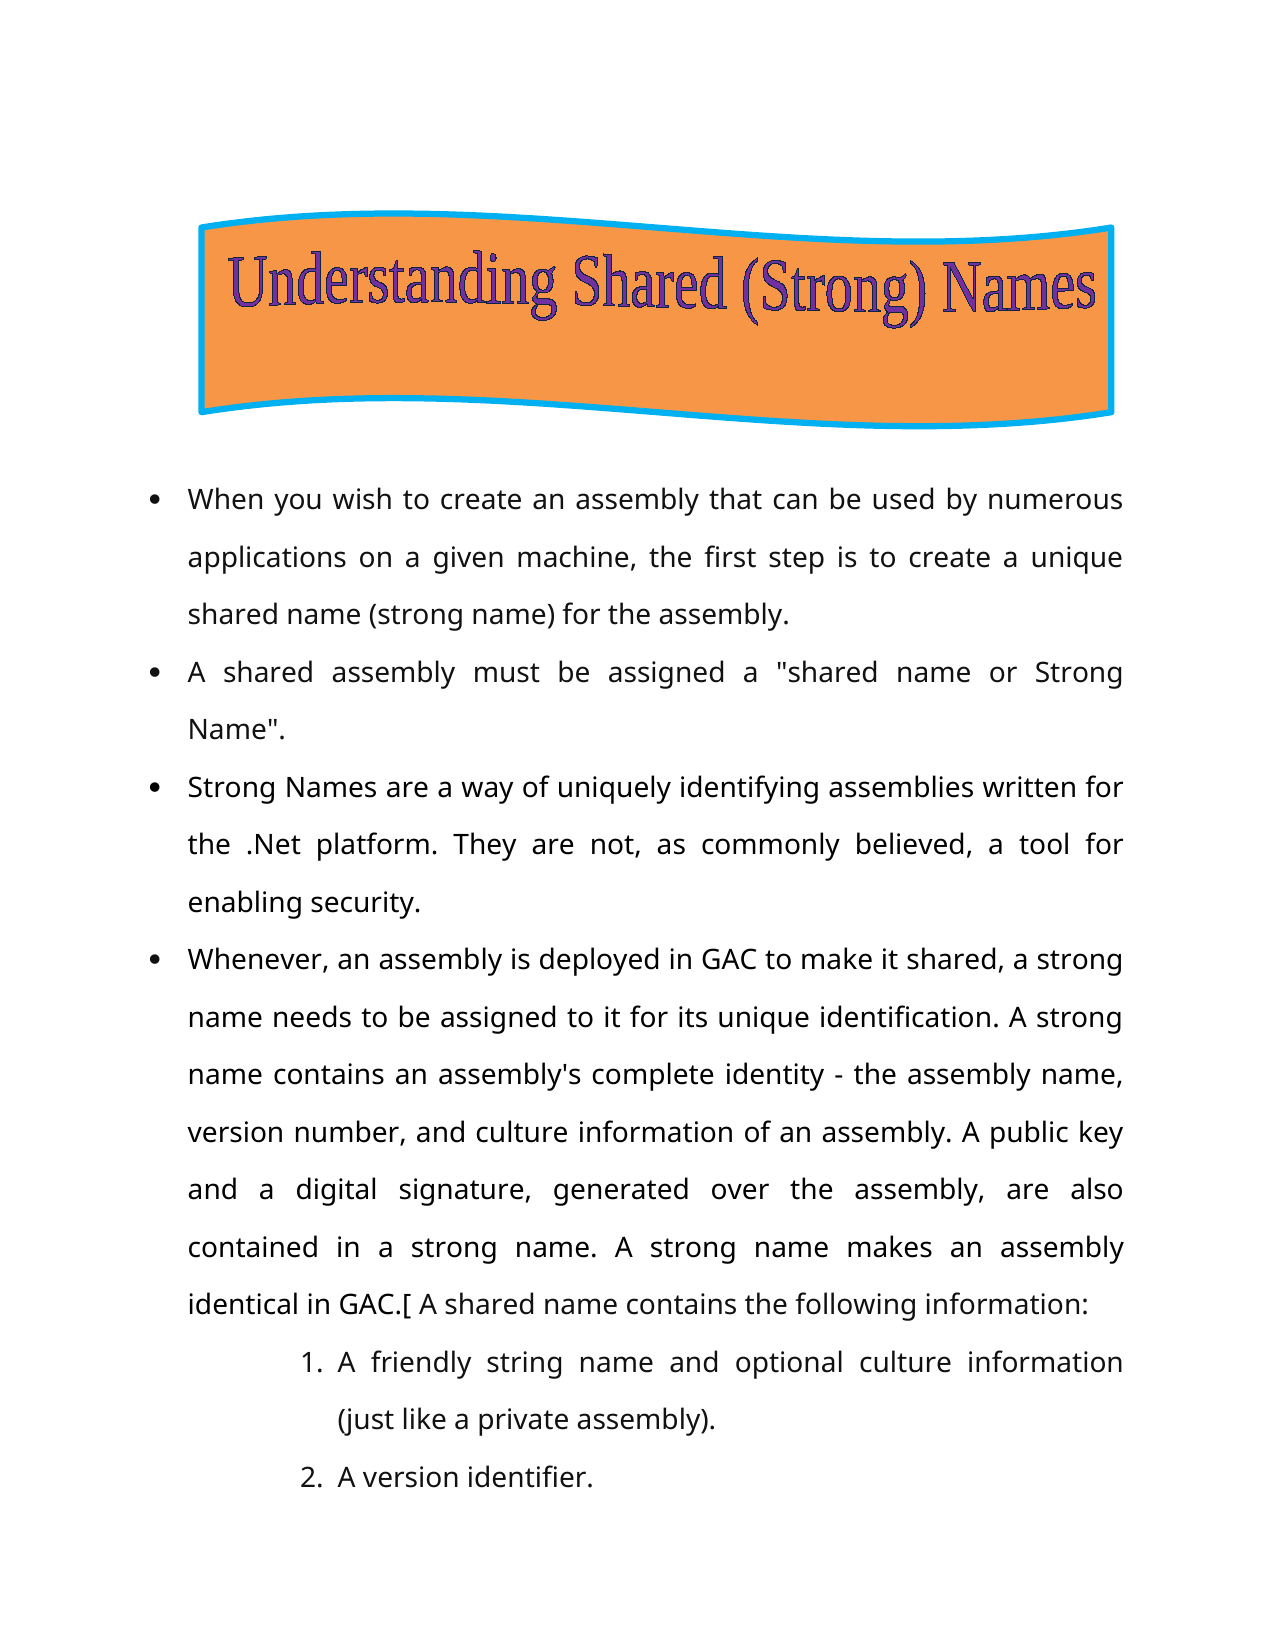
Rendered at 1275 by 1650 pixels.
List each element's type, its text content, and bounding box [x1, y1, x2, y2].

list Whenever, an assembly is deployed in GAC to make it shared, a strong name needs to be assigned to it for its unique identification. A strong name contains an assembly's complete identity - the assembly name, version number, and culture information of an assembly. A public key and a digital signature, generated over the assembly, are also contained in a strong name. A strong name makes an assembly identical in GAC.[ A shared name contains the following information: [150, 939, 1125, 1323]
list A shared assembly must be assigned a "shared name or Strong Name". [150, 652, 1125, 748]
list A version identifier. [300, 1457, 1125, 1495]
list Strong Names are a way of uniquely identifying assemblies written for the .Net platform. They are not, as commonly believed, a tool for enabling security. [150, 767, 1125, 920]
list A friendly string name and optional culture information (just like a private assembly). [300, 1342, 1125, 1438]
list When you wish to create an assembly that can be used by numerous applications on a given machine, the first step is to create a unique shared name (strong name) for the assembly. [150, 479, 1125, 633]
